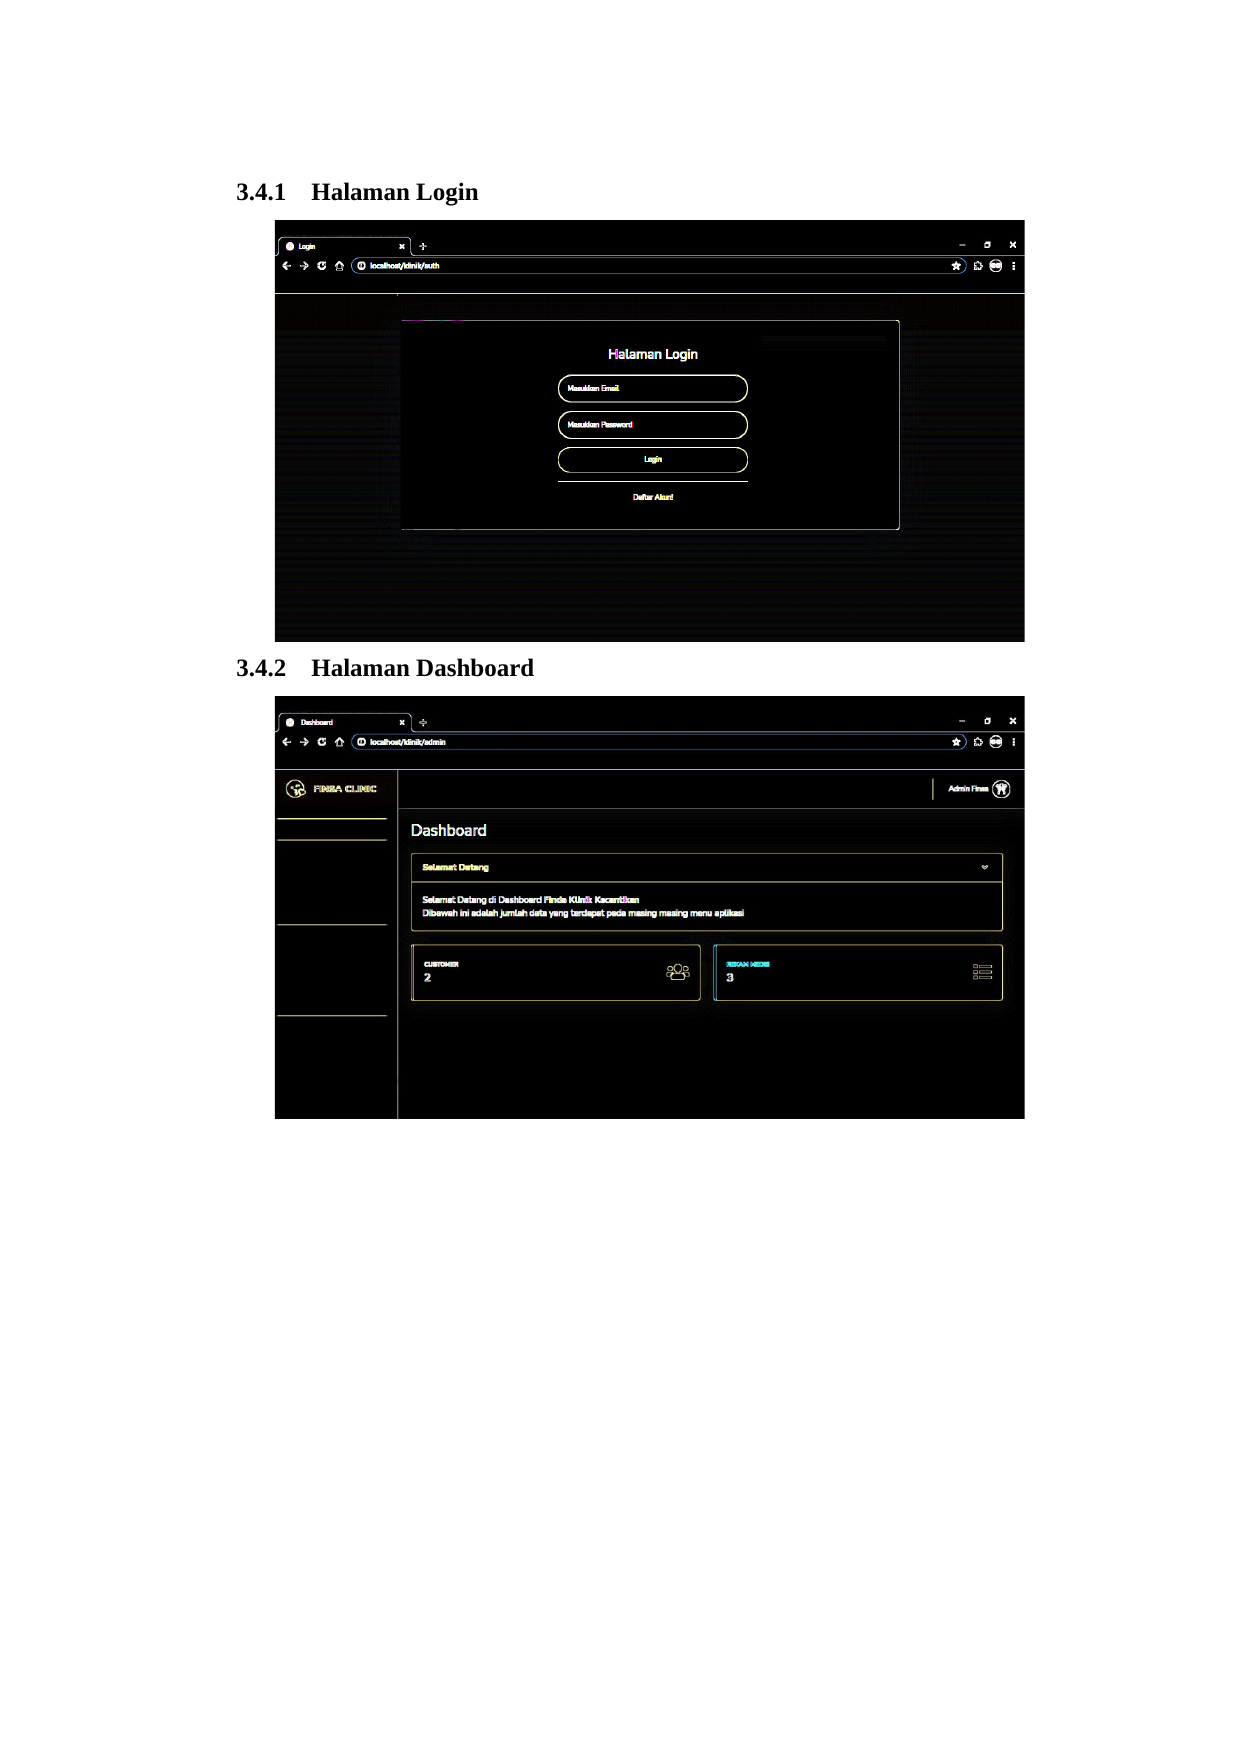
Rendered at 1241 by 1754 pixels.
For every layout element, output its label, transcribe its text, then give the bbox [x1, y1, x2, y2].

picture [274, 696, 1025, 1119]
list Halaman Login [236, 177, 1063, 206]
list Halaman Dashboard [236, 653, 1063, 682]
picture [274, 220, 1025, 642]
